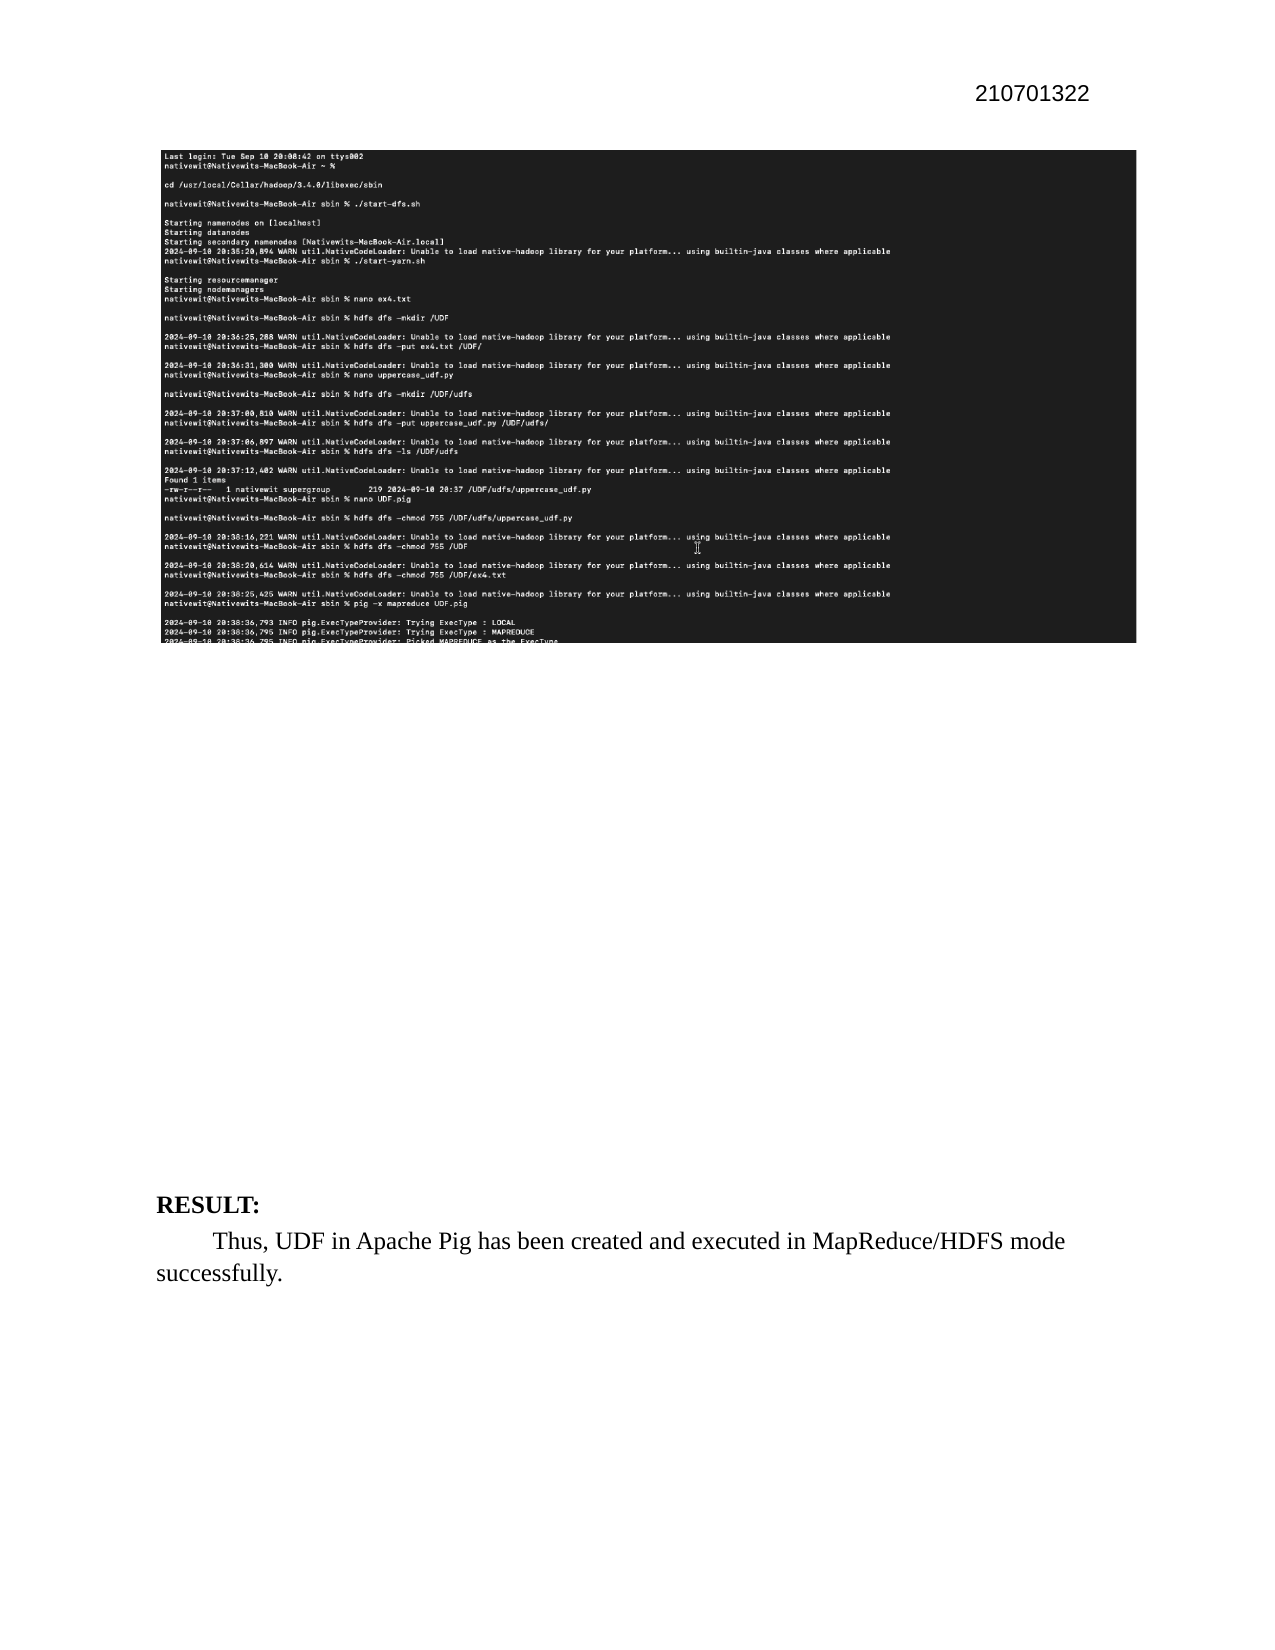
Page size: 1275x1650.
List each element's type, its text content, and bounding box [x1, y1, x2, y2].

text Thus, UDF in Apache Pig has been created and executed in MapReduce/HDFS mode successfully. [156, 1226, 1098, 1287]
picture [161, 150, 1137, 643]
text RESULT: [156, 1190, 1098, 1219]
